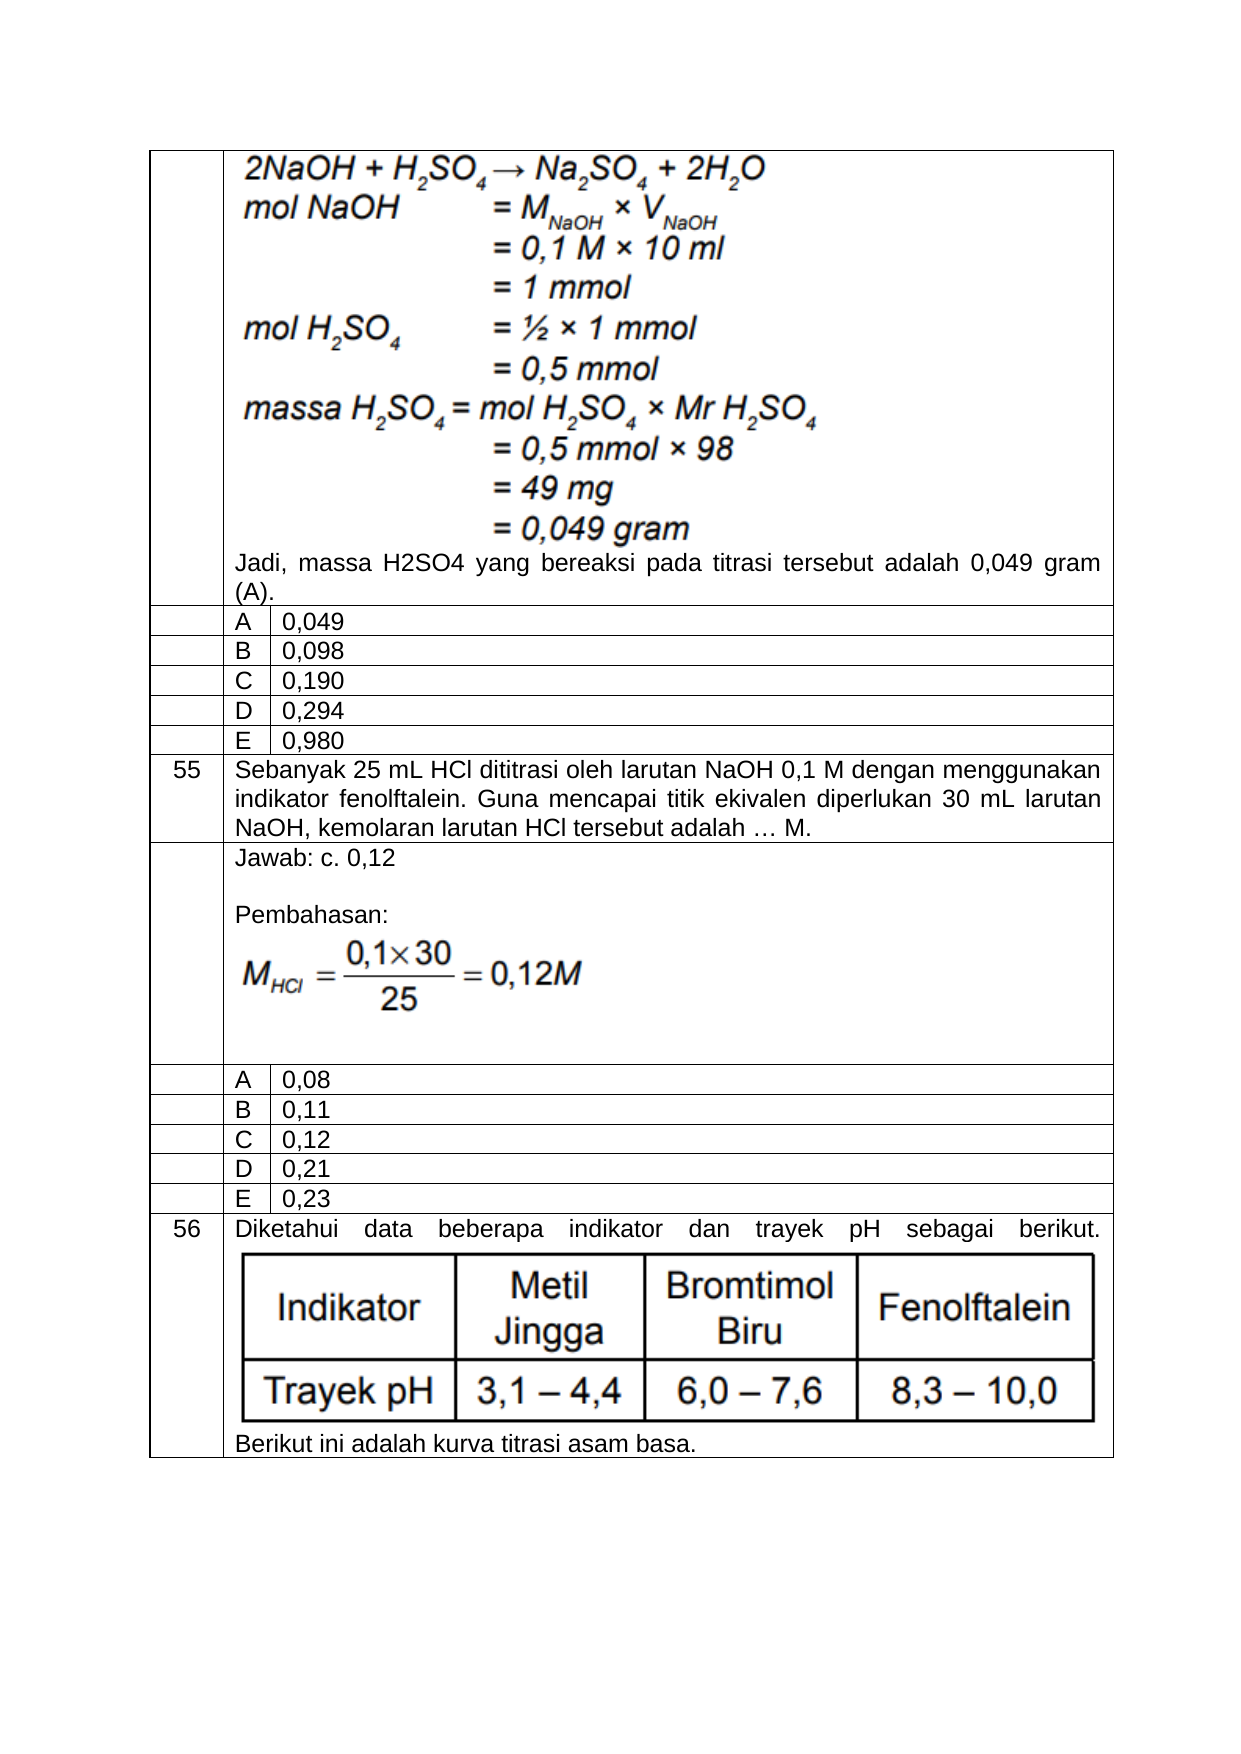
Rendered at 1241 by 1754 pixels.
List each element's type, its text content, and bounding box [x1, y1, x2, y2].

table_cell E [224, 1184, 270, 1213]
table_cell 56 [151, 1214, 223, 1457]
table_cell [151, 636, 223, 665]
table_cell 0,23 [271, 1184, 1113, 1213]
table_cell [151, 1095, 223, 1123]
table_cell [151, 1154, 223, 1183]
table_cell 0,08 [271, 1065, 1113, 1094]
table_cell [151, 843, 223, 1064]
table_cell 0,21 [271, 1154, 1113, 1183]
table_cell 0,098 [271, 636, 1113, 665]
table_cell 0,11 [271, 1095, 1113, 1123]
table_cell B [224, 1095, 270, 1123]
table_cell [151, 606, 223, 635]
table_cell [151, 1125, 223, 1153]
table_cell A [224, 1065, 270, 1094]
table_cell [151, 1184, 223, 1213]
table_cell Jawab: c. 0,12 Pembahasan: [224, 843, 1113, 1064]
table_cell [151, 726, 223, 754]
table_cell [151, 1065, 223, 1094]
table_cell [151, 696, 223, 724]
table_cell D [224, 1154, 270, 1183]
picture [234, 1242, 1103, 1429]
picture [234, 151, 835, 548]
table_cell E [224, 726, 270, 754]
table_cell D [224, 696, 270, 724]
table_cell 0,049 [271, 606, 1113, 635]
table_cell 55 [151, 755, 223, 842]
table_cell C [224, 1125, 270, 1153]
table_cell 0,12 [271, 1125, 1113, 1153]
table_cell C [224, 666, 270, 695]
table_cell [151, 666, 223, 695]
table_cell 0,980 [271, 726, 1113, 754]
table_cell 0,294 [271, 696, 1113, 724]
picture [234, 928, 615, 1036]
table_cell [224, 1214, 1113, 1457]
table_cell [151, 151, 223, 605]
table_cell Sebanyak 25 mL HCl dititrasi oleh larutan NaOH 0,1 M dengan menggunakan indikator fenolftalein. Guna mencapai titik ekivalen diperlukan 30 mL larutan NaOH, kemolaran larutan HCl tersebut adalah … M. [224, 755, 1113, 842]
table_cell A [224, 606, 270, 635]
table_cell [224, 151, 1113, 605]
table_cell 0,190 [271, 666, 1113, 695]
table_cell B [224, 636, 270, 665]
